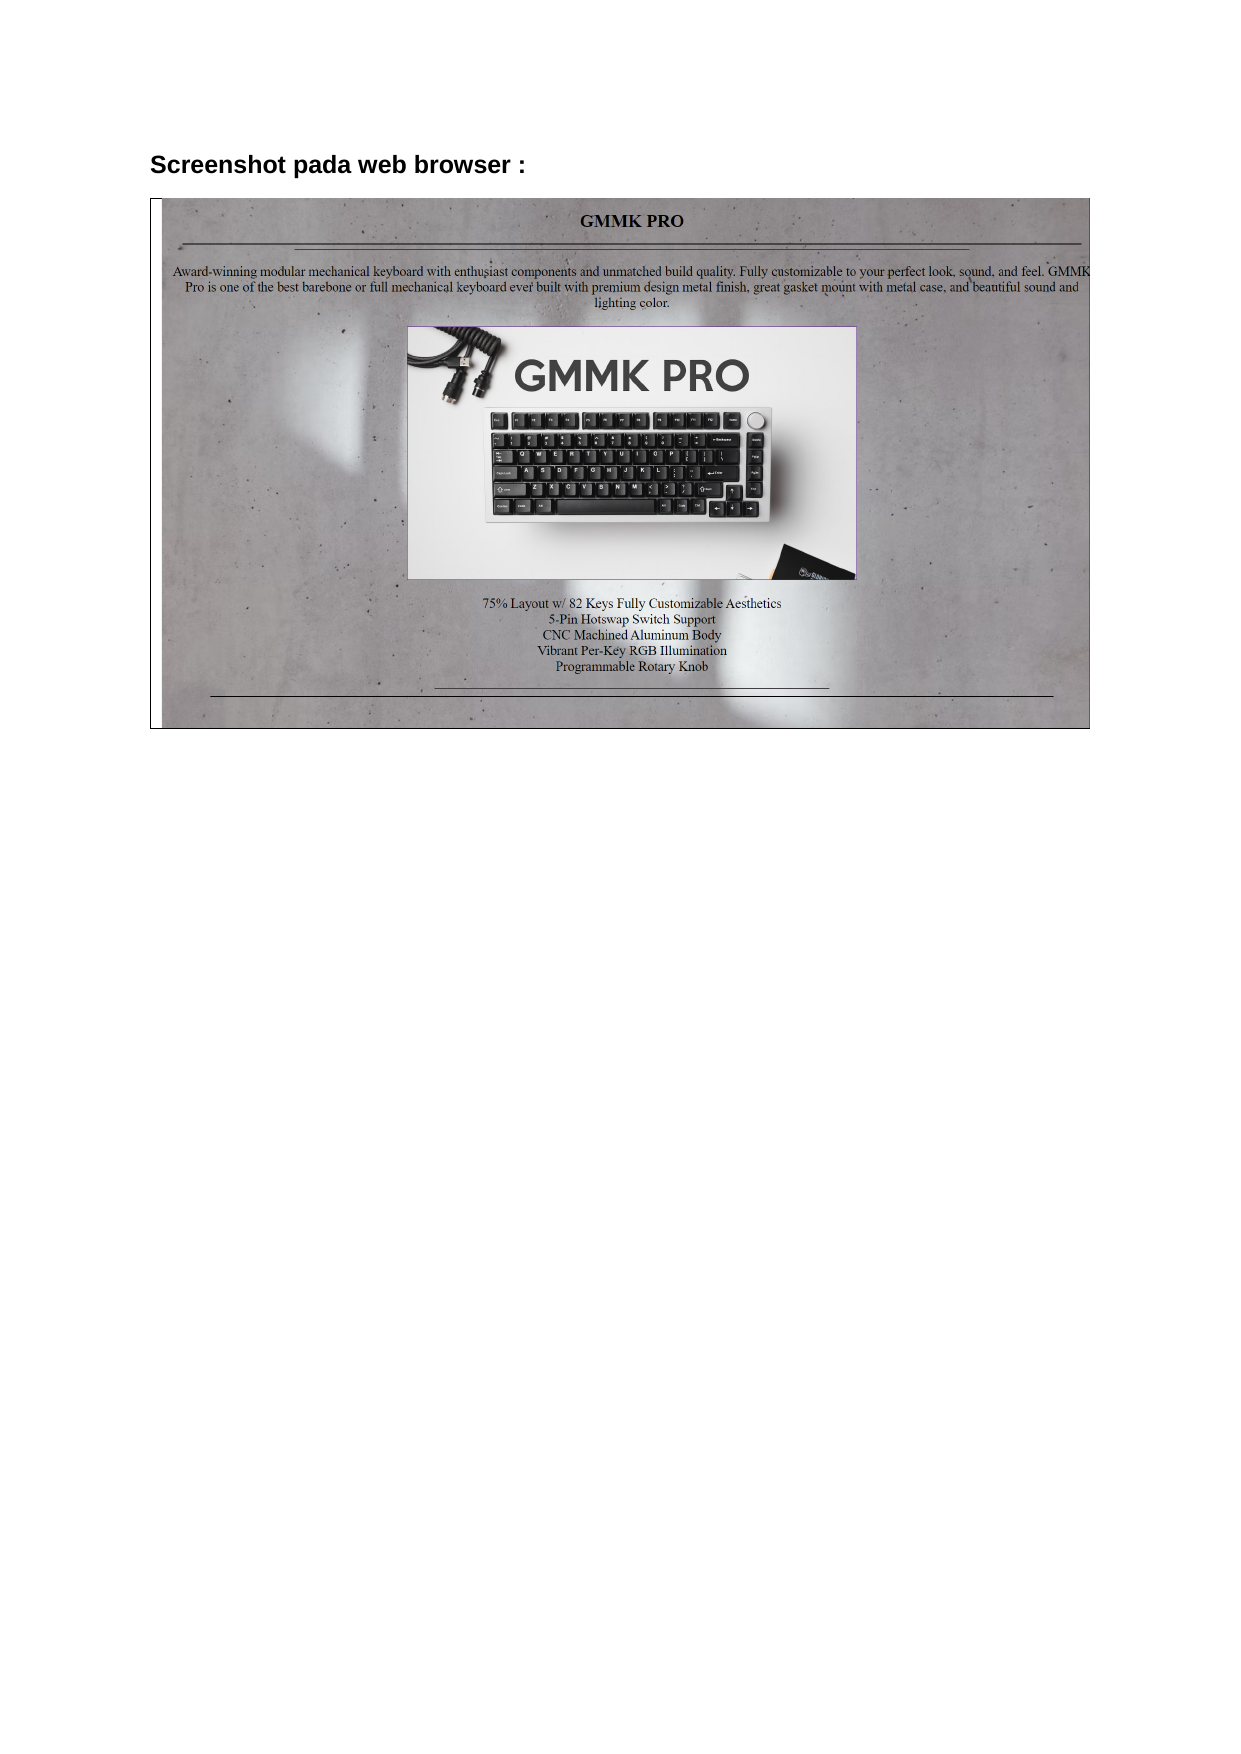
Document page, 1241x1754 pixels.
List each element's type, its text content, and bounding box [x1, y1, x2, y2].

table_header [151, 199, 161, 728]
picture [161, 198, 1090, 728]
text Screenshot pada web browser : [150, 150, 1090, 179]
